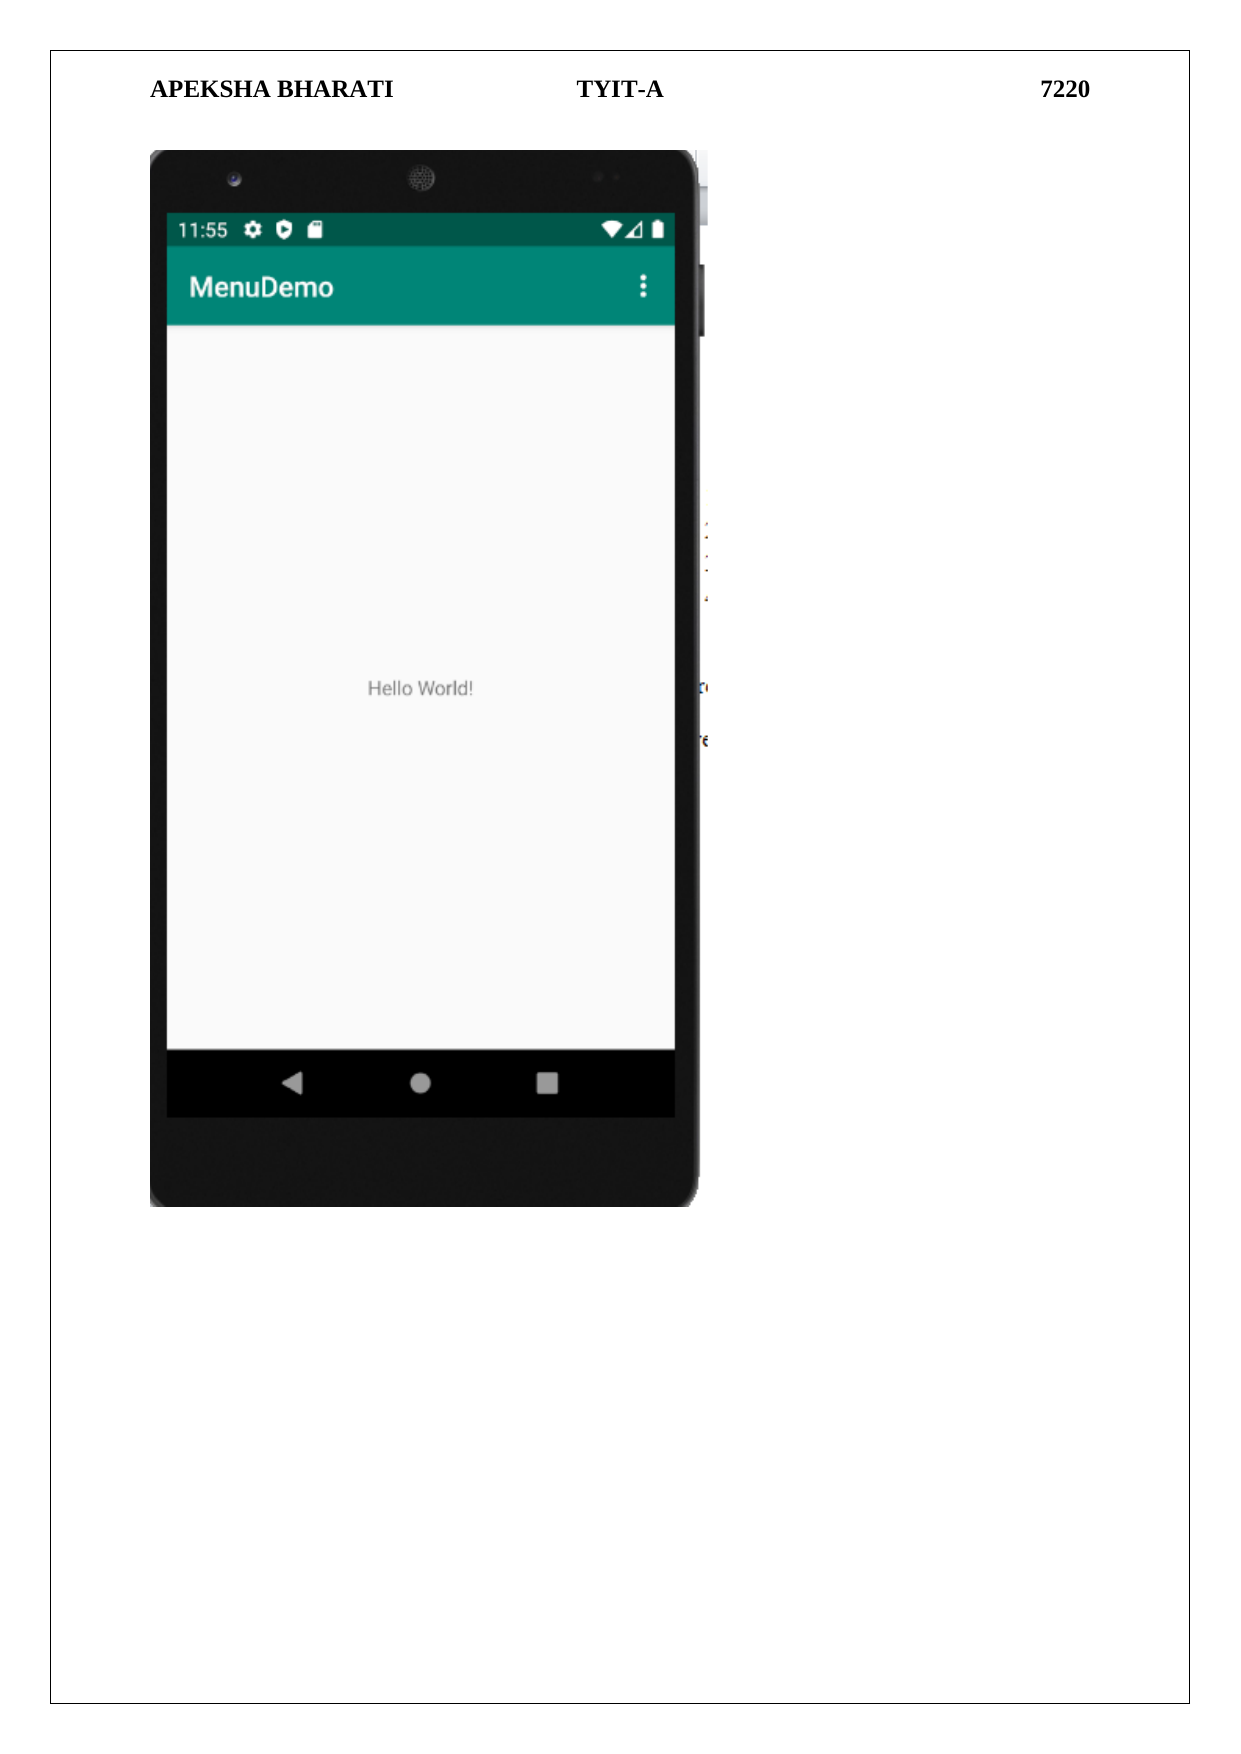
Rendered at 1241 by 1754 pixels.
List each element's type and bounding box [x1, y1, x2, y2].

picture [150, 150, 708, 1207]
